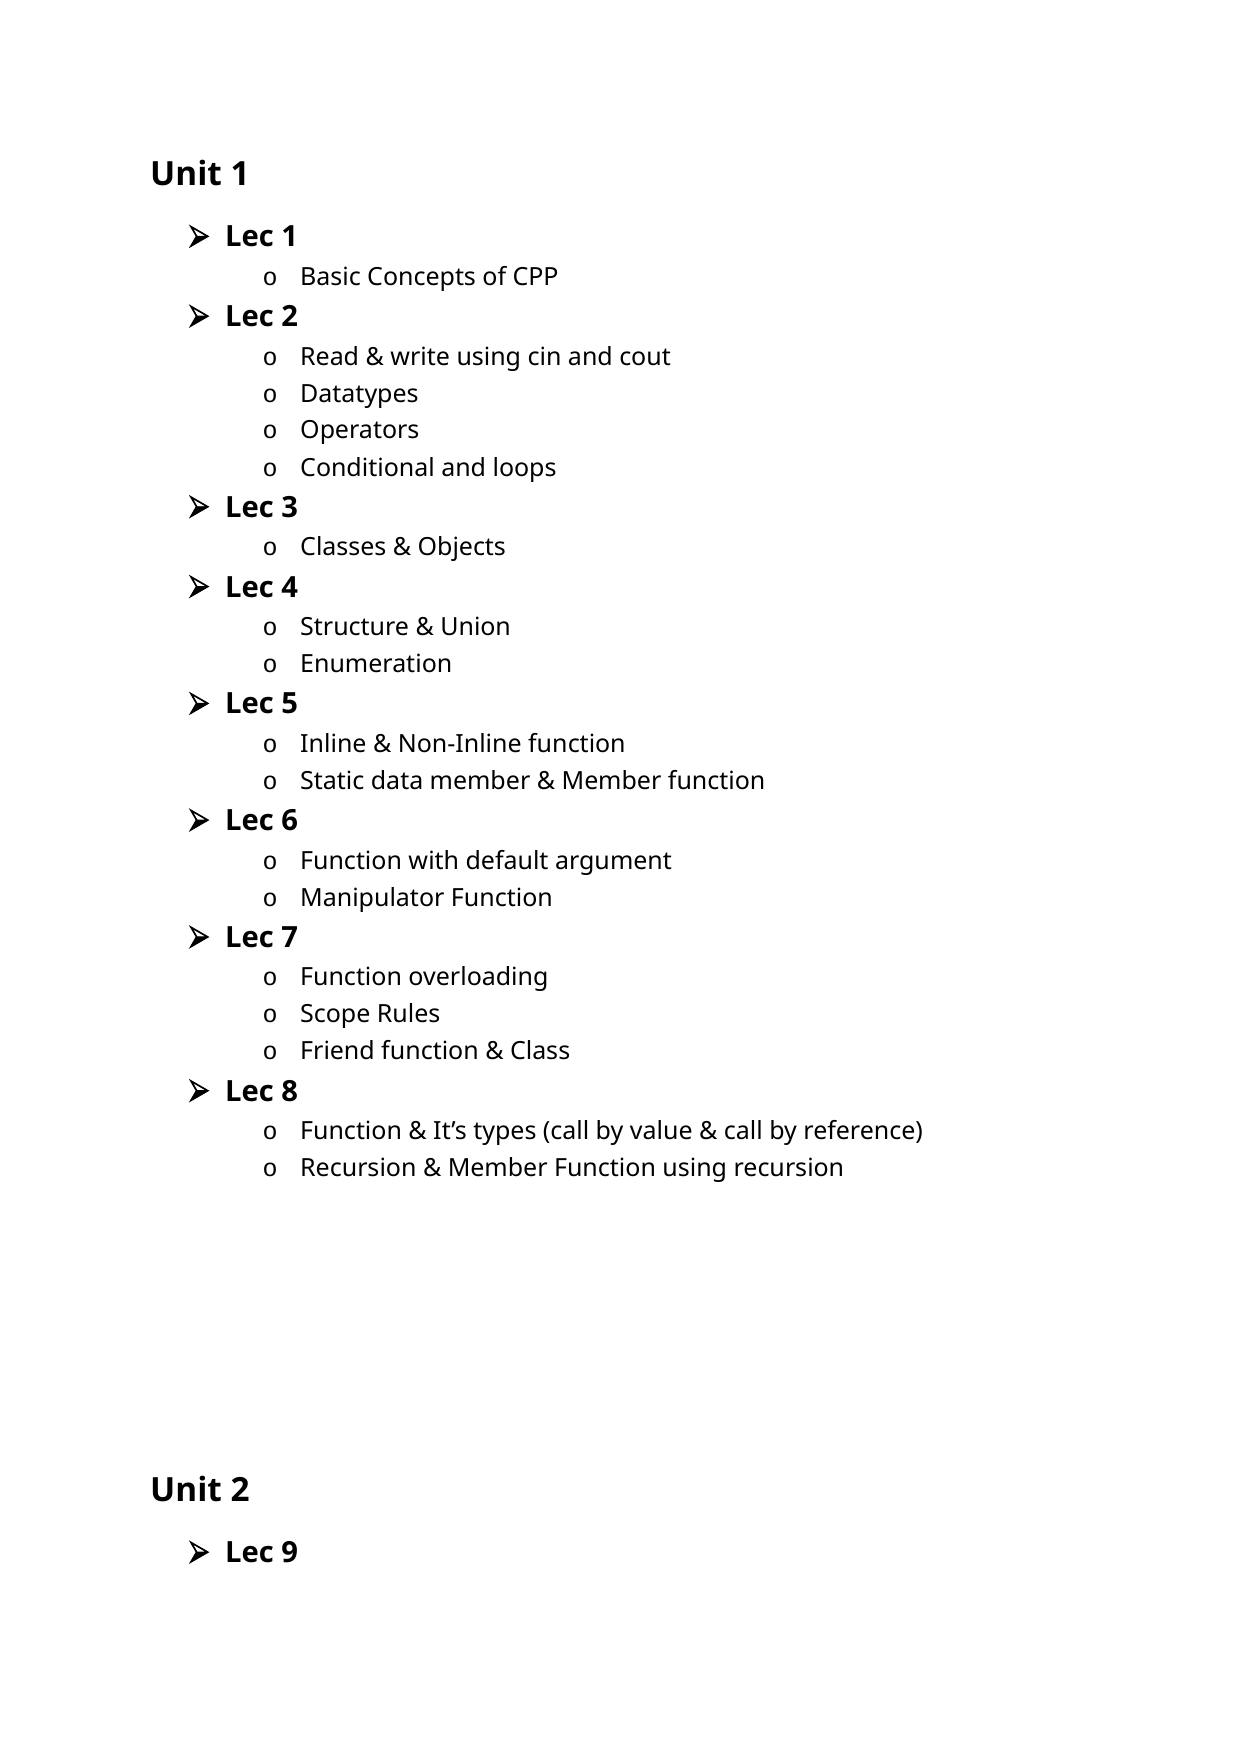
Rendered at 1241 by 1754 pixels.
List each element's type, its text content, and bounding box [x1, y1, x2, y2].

list Classes & Objects [262, 529, 1090, 563]
list Inline & Non-Inline function [262, 726, 1090, 760]
list Lec 9 [187, 1532, 1090, 1571]
list Enumeration [262, 646, 1090, 680]
list Lec 5 [187, 683, 1090, 722]
list Function overloading [262, 959, 1090, 993]
list Lec 4 [187, 566, 1090, 606]
list Function & It’s types (call by value & call by reference) [262, 1113, 1090, 1147]
list Recursion & Member Function using recursion [262, 1150, 1090, 1184]
list Basic Concepts of CPP [262, 258, 1090, 293]
list Lec 6 [187, 799, 1090, 839]
list Lec 7 [187, 916, 1090, 956]
list Conditional and loops [262, 449, 1090, 483]
list Manipulator Function [262, 879, 1090, 913]
list Operators [262, 412, 1090, 446]
list Structure & Union [262, 609, 1090, 643]
list Lec 1 [187, 216, 1090, 255]
list Scope Rules [262, 996, 1090, 1030]
text Unit 2 [150, 1466, 1090, 1511]
list Lec 2 [187, 295, 1090, 335]
list Read & write using cin and cout [262, 338, 1090, 372]
list Friend function & Class [262, 1033, 1090, 1067]
list Static data member & Member function [262, 762, 1090, 797]
list Lec 3 [187, 486, 1090, 526]
list Function with default argument [262, 842, 1090, 877]
list Lec 8 [187, 1070, 1090, 1110]
list Datatypes [262, 375, 1090, 409]
text Unit 1 [150, 150, 1090, 195]
